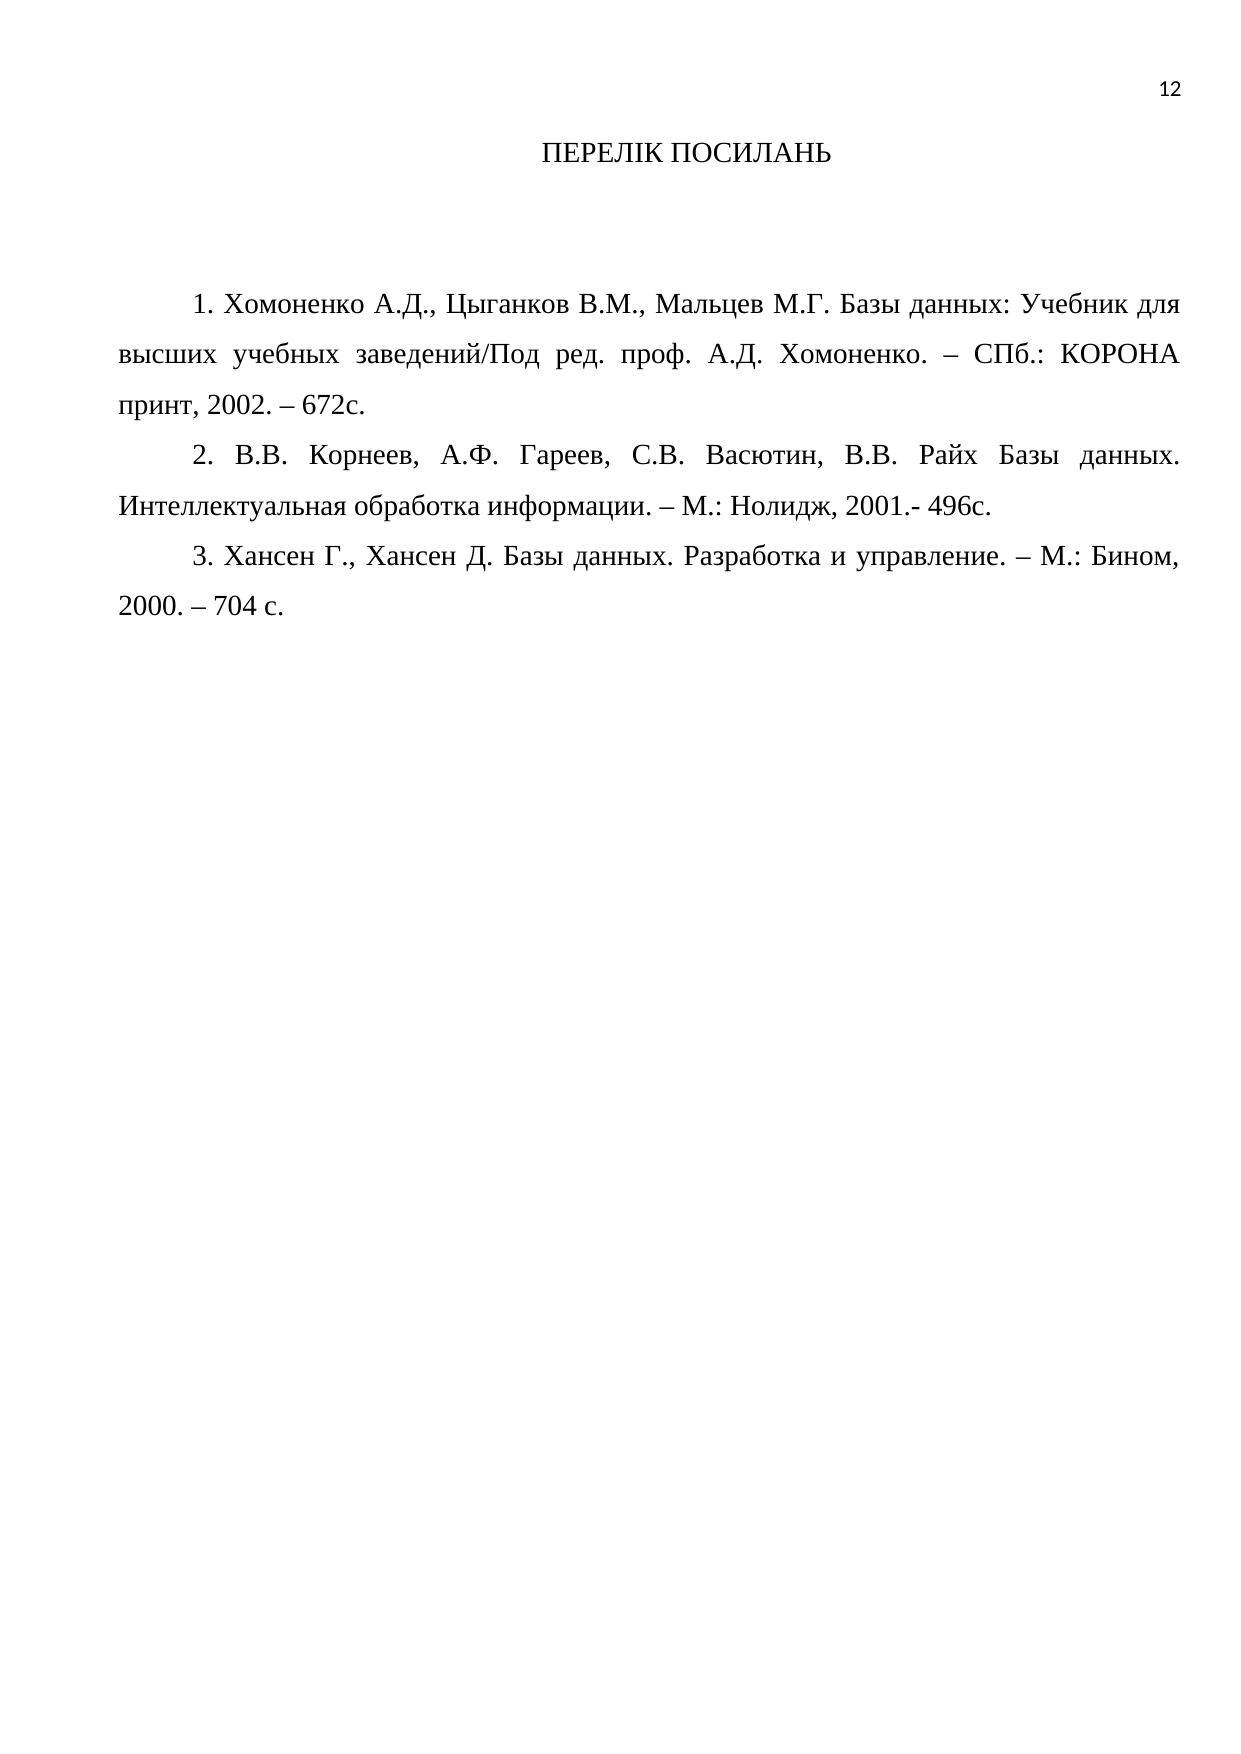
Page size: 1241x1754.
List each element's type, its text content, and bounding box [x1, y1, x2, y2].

text 1. Хомоненко А.Д., Цыганков В.М., Мальцев М.Г. Базы данных: Учебник для высших учебных заведений/Под ред. проф. А.Д. Хомоненко. – СПб.: КОРОНА принт, 2002. – 672с. [118, 286, 1181, 421]
text 2. В.В. Корнеев, А.Ф. Гареев, С.В. Васютин, В.В. Райх Базы данных. Интеллектуальная обработка информации. – М.: Нолидж, 2001.- 496с. [118, 437, 1181, 521]
subtitle ПЕРЕЛІК ПОСИЛАНЬ [118, 135, 1181, 169]
text 3. Хансен Г., Хансен Д. Базы данных. Разработка и управление. – М.: Бином, 2000. – 704 с. [118, 538, 1181, 622]
